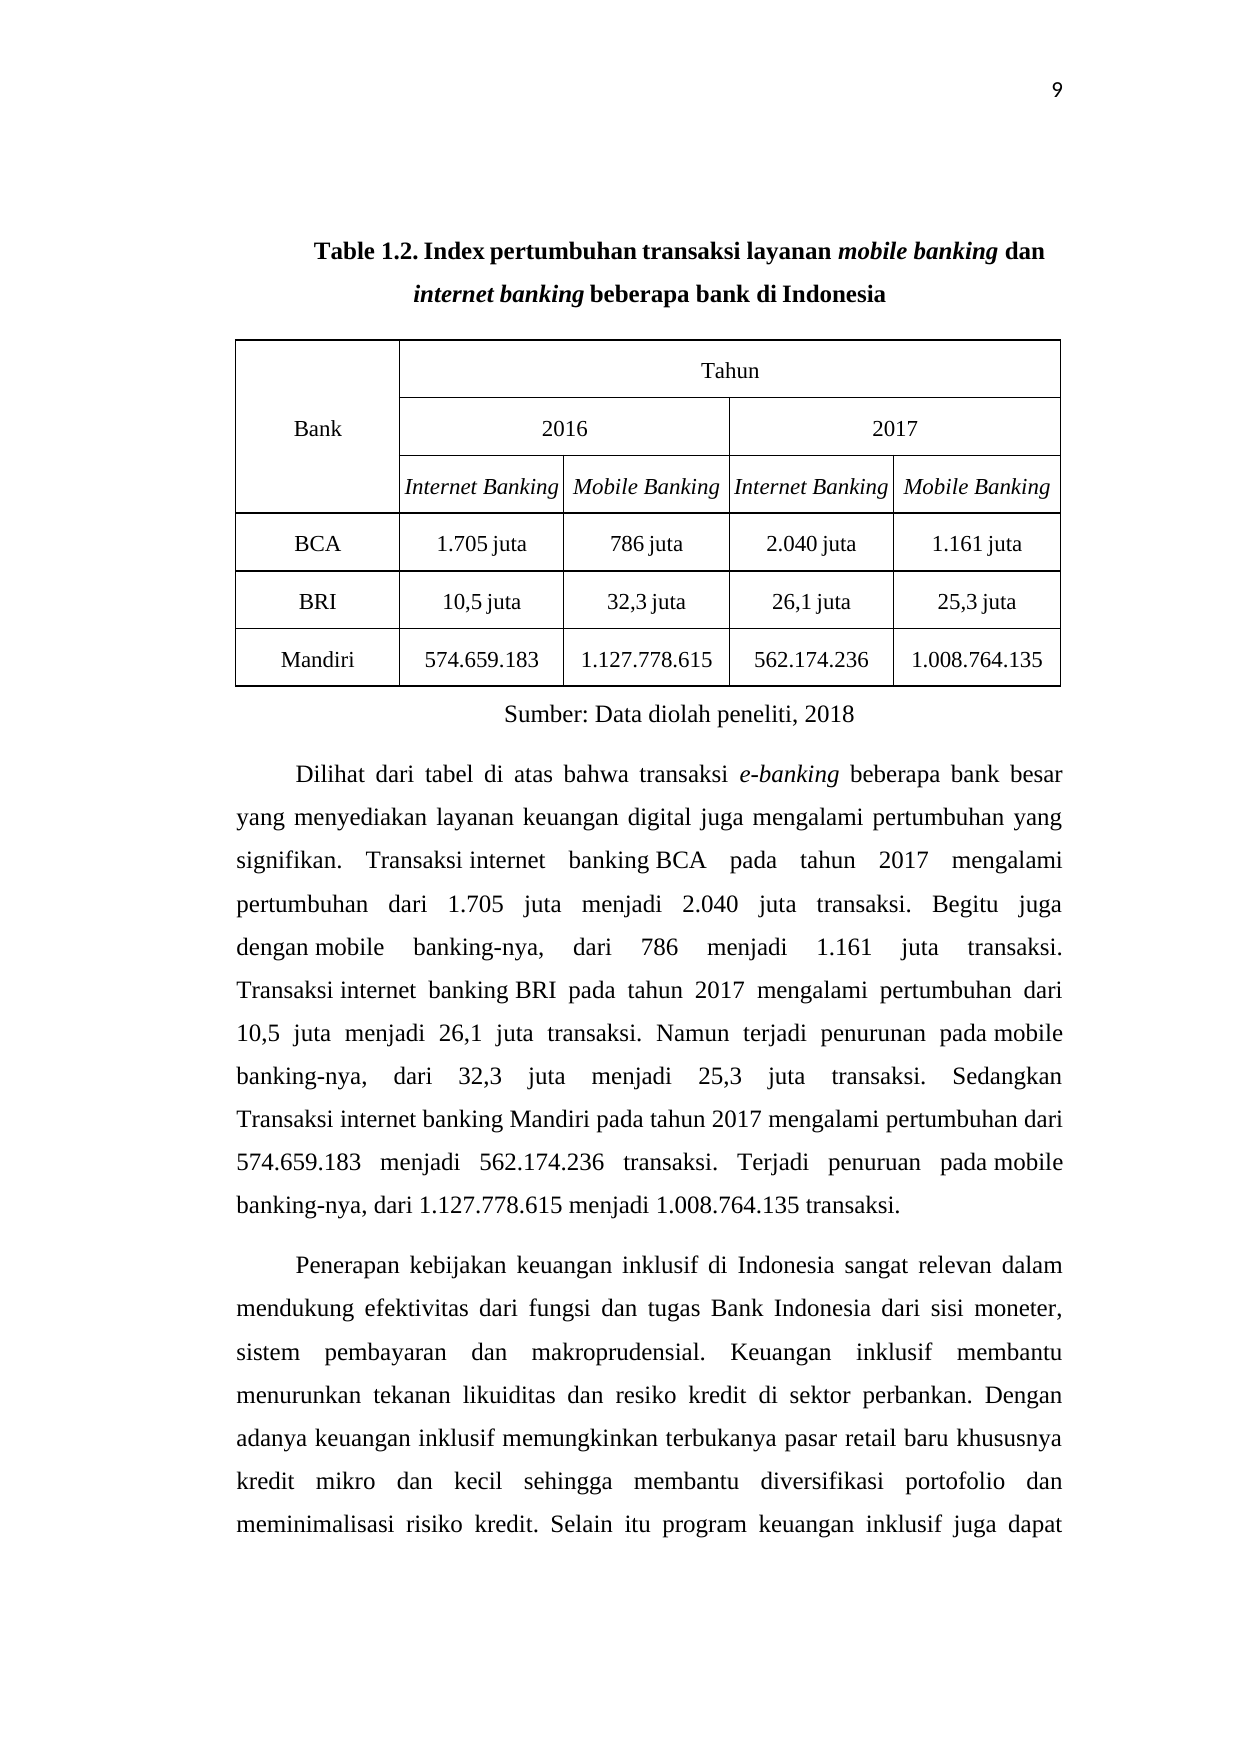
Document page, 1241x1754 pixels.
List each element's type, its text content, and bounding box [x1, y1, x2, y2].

table_cell 2.040 juta [730, 514, 893, 570]
table_cell 1.161 juta [894, 514, 1060, 570]
table_cell Internet Banking [400, 456, 563, 512]
table_cell 26,1 juta [730, 572, 893, 628]
table_cell 25,3 juta [894, 572, 1060, 628]
table_cell 1.008.764.135 [894, 629, 1060, 685]
table_cell 786 juta [564, 514, 729, 570]
text Table 1.2. Index pertumbuhan transaksi layanan mobile banking dan internet banking beberapa bank di Indonesia [236, 236, 1063, 308]
table_cell BCA [236, 514, 399, 570]
text Sumber: Data diolah peneliti, 2018 [236, 699, 1063, 728]
table_cell BRI [236, 572, 399, 628]
table_cell Internet Banking [730, 456, 893, 512]
table_header Bank [236, 341, 399, 512]
table_cell 574.659.183 [400, 629, 563, 685]
table_cell 10,5 juta [400, 572, 563, 628]
table_cell 32,3 juta [564, 572, 729, 628]
table_cell 1.127.778.615 [564, 629, 729, 685]
table_cell Mobile Banking [564, 456, 729, 512]
table_cell 2016 [400, 398, 729, 454]
text Dilihat dari tabel di atas bahwa transaksi e-banking beberapa bank besar yang menyediakan layanan keuangan digital juga mengalami pertumbuhan yang signifikan. Transaksi internet banking BCA pada tahun 2017 mengalami pertumbuhan dari 1.705 juta menjadi 2.040 juta transaksi. Begitu juga dengan mobile banking-nya, dari 786 menjadi 1.161 juta transaksi. Transaksi internet banking BRI pada tahun 2017 mengalami pertumbuhan dari 10,5 juta menjadi 26,1 juta transaksi. Namun terjadi penurunan pada mobile banking-nya, dari 32,3 juta menjadi 25,3 juta transaksi. Sedangkan Transaksi internet banking Mandiri pada tahun 2017 mengalami pertumbuhan dari 574.659.183 menjadi 562.174.236 transaksi. Terjadi penuruan pada mobile banking-nya, dari 1.127.778.615 menjadi 1.008.764.135 transaksi. [236, 759, 1063, 1219]
table_cell Mandiri [236, 629, 399, 685]
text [236, 1250, 1063, 1538]
table_cell 1.705 juta [400, 514, 563, 570]
table_cell 2017 [730, 398, 1060, 454]
table_cell 562.174.236 [730, 629, 893, 685]
table_cell Mobile Banking [894, 456, 1060, 512]
table_header Tahun [400, 341, 1060, 397]
